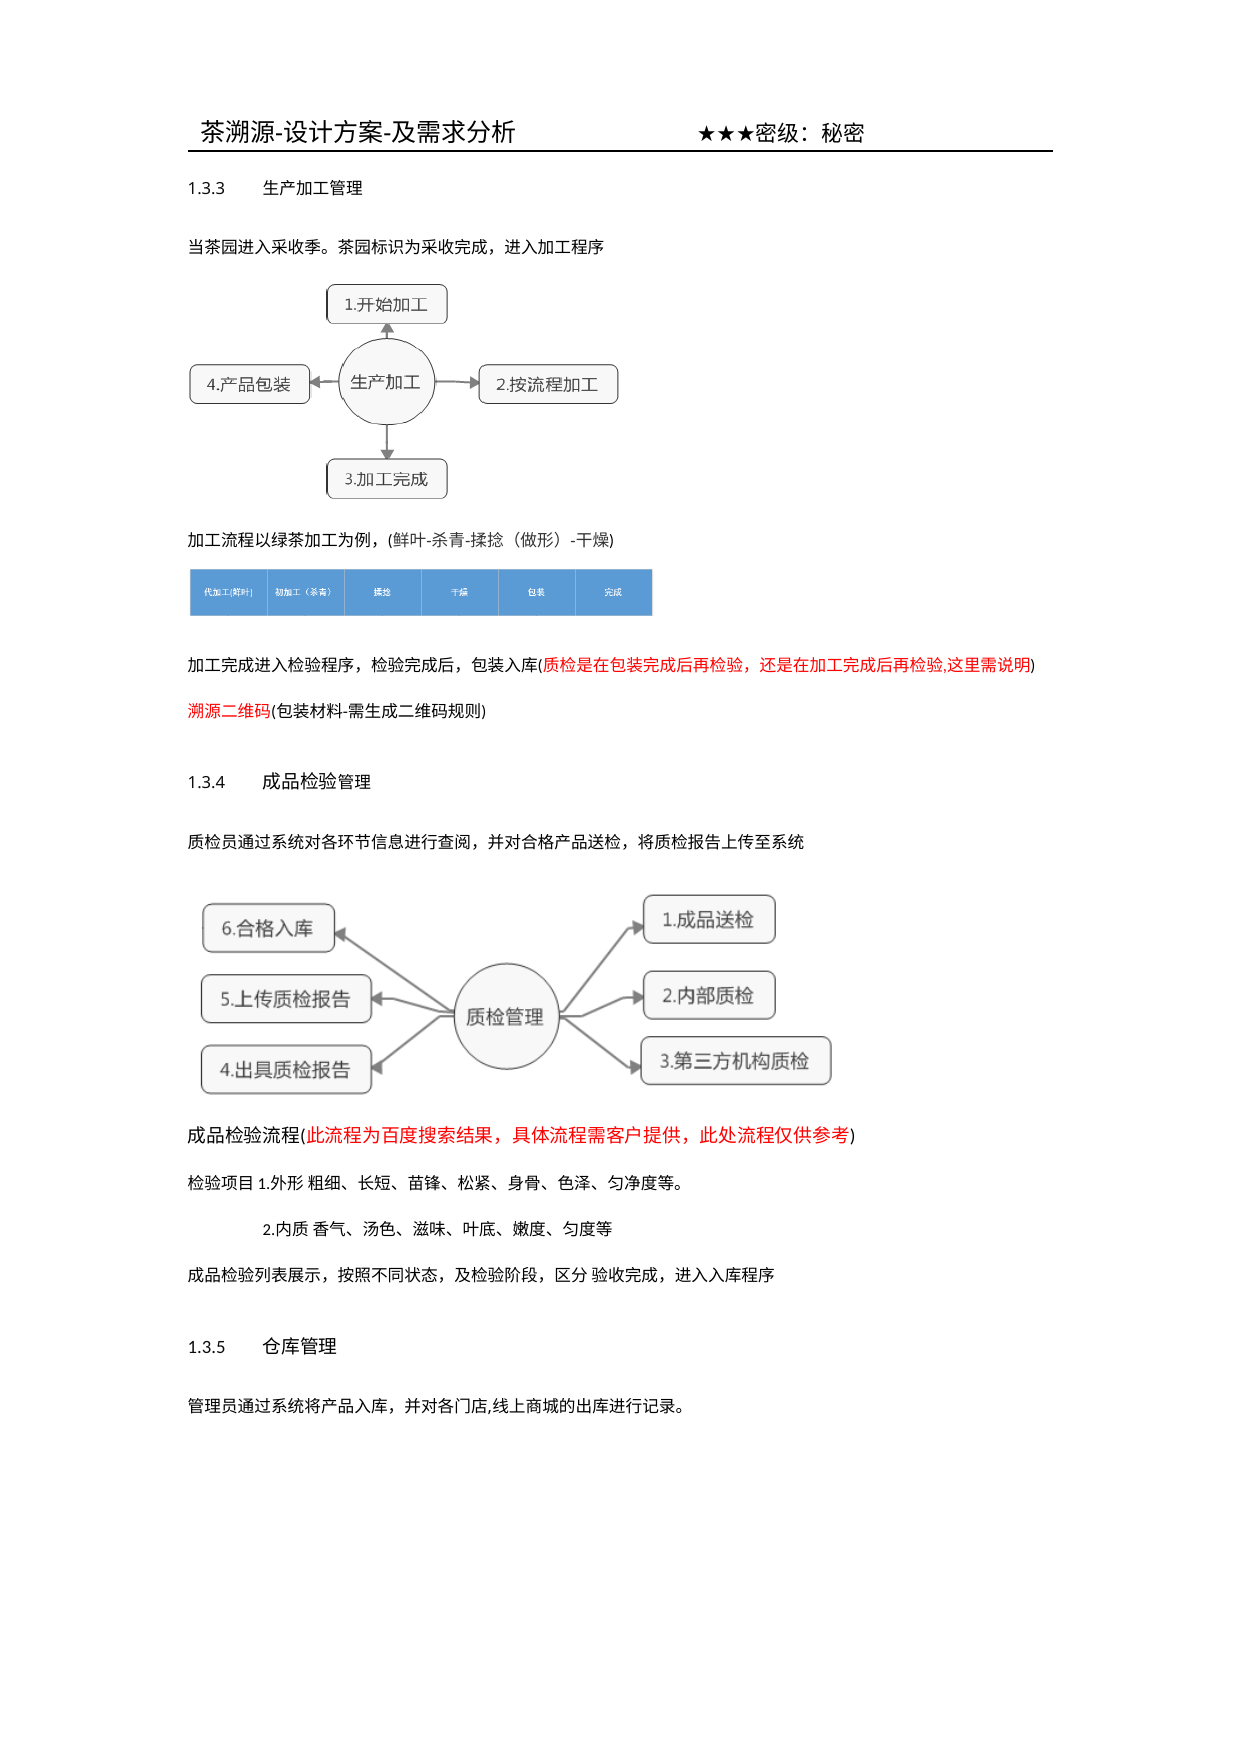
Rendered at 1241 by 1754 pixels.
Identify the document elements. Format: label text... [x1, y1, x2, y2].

subtitle 仓库管理 [187, 1328, 1053, 1362]
text 检验项目1.外形 粗细、长短、苗锋、松紧、身骨、色泽、匀净度等。 [187, 1165, 1053, 1199]
text 管理员通过系统将产品入库，并对各门店,线上商城的出库进行记录。 [187, 1388, 1053, 1422]
text 当茶园进入采收季。茶园标识为采收完成，进入加工程序 [187, 229, 1053, 263]
text 加工完成进入检验程序，检验完成后，包装入库(质检是在包装完成后再检验，还是在加工完成后再检验,这里需说明) [187, 647, 1053, 681]
picture [187, 274, 624, 499]
text 2.内质 香气、汤色、滋味、叶底、嫩度、匀度等 [187, 1211, 1053, 1245]
text 成品检验流程(此流程为百度搜索结果，具体流程需客户提供，此处流程仅供参考) [187, 1118, 1053, 1152]
subtitle 生产加工管理 [187, 170, 1053, 204]
picture [187, 568, 654, 616]
text 质检员通过系统对各环节信息进行查阅，并对合格产品送检，将质检报告上传至系统 [187, 824, 1053, 858]
text 成品检验列表展示，按照不同状态，及检验阶段，区分 验收完成，进入入库程序 [187, 1257, 1053, 1291]
text 加工流程以绿茶加工为例，(鲜叶-杀青-揉捻（做形）-干燥) [187, 523, 1053, 557]
picture [187, 869, 847, 1104]
text 溯源二维码(包装材料-需生成二维码规则) [187, 693, 1053, 727]
subtitle 成品检验管理 [187, 764, 1053, 798]
